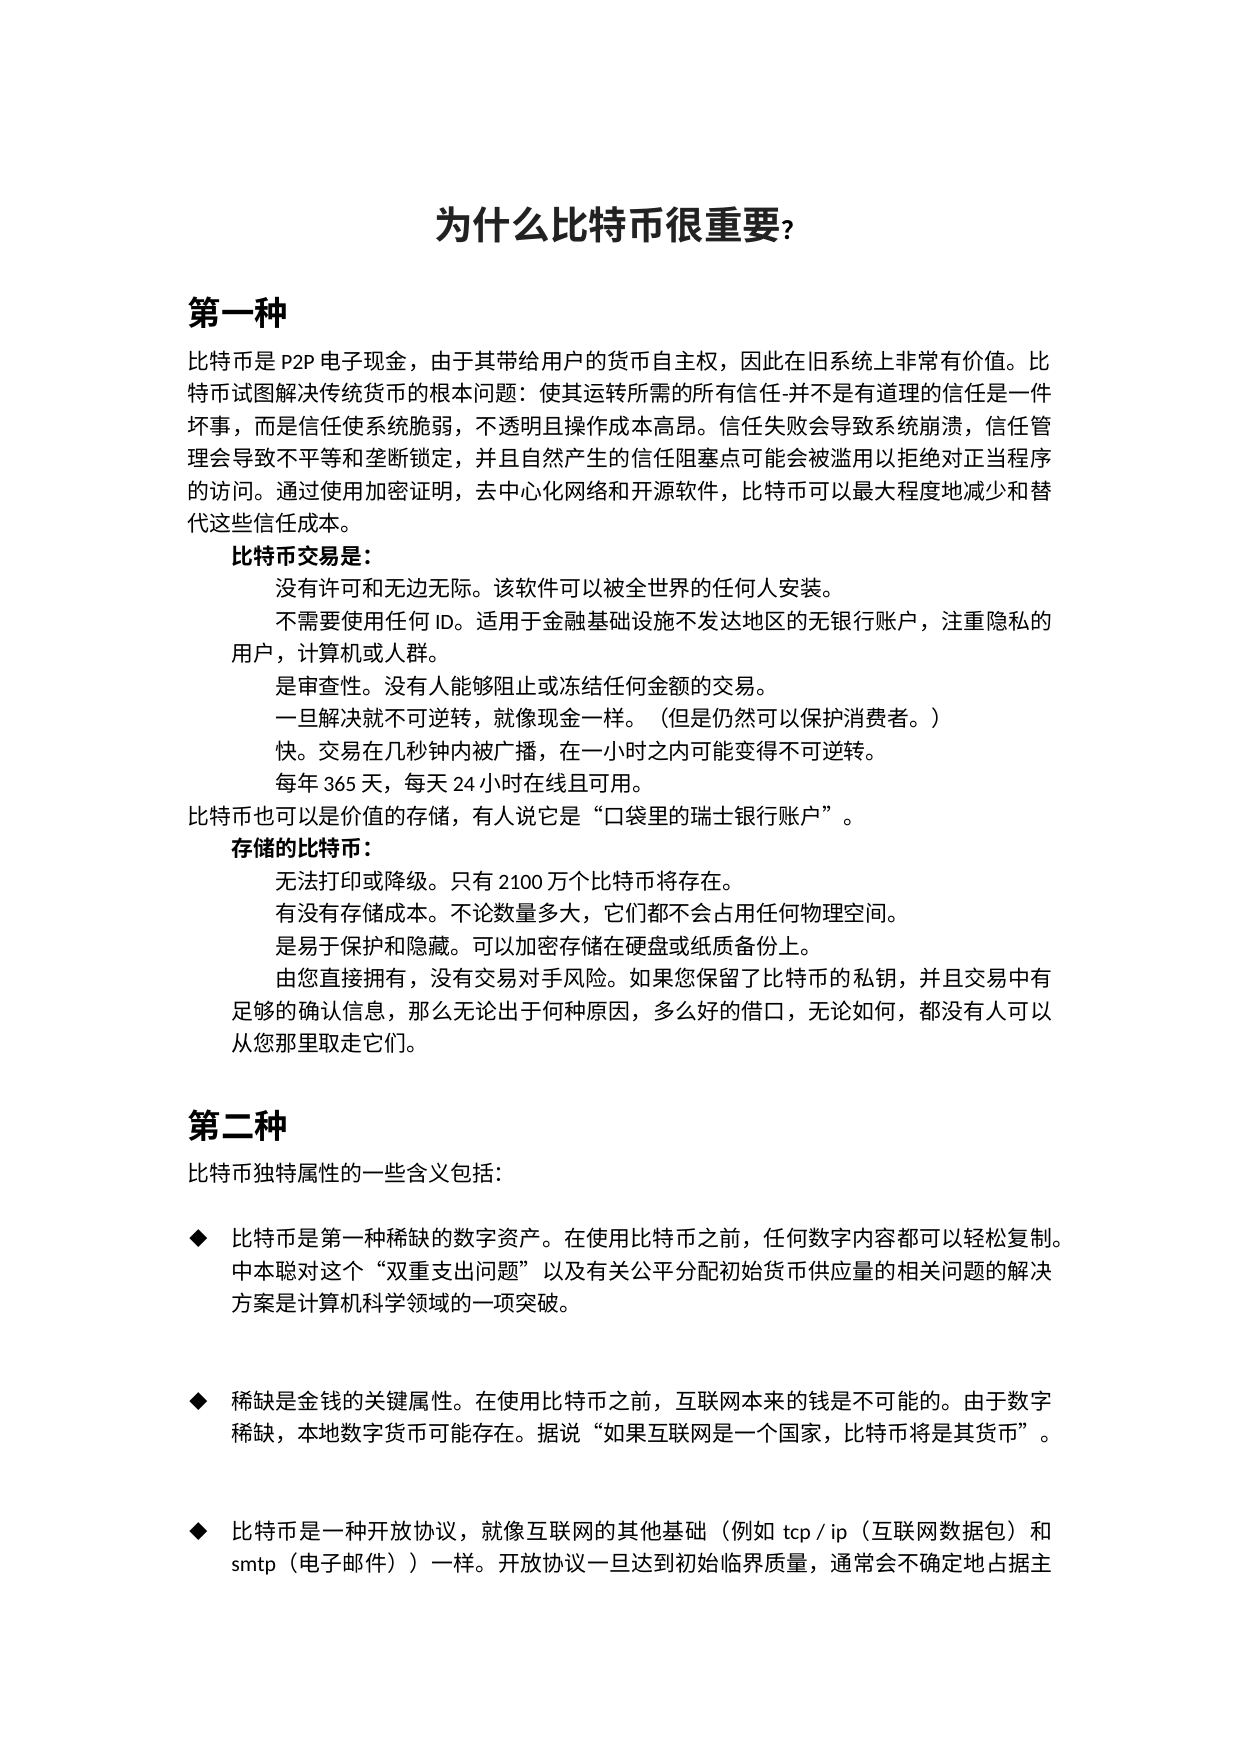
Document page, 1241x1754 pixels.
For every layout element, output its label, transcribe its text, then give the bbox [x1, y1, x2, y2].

text 有没有存储成本。不论数量多大，它们都不会占用任何物理空间。 [231, 896, 1053, 928]
text 不需要使用任何ID。适用于金融基础设施不发达地区的无银行账户，注重隐私的用户，计算机或人群。 [231, 603, 1053, 668]
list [187, 1513, 1053, 1578]
text 存储的比特币： [187, 831, 1053, 863]
text 快。交易在几秒钟内被广播，在一小时之内可能变得不可逆转。 [231, 733, 1053, 766]
text 一旦解决就不可逆转，就像现金一样。（但是仍然可以保护消费者。） [231, 701, 1053, 733]
text 比特币是P2P电子现金，由于其带给用户的货币自主权，因此在旧系统上非常有价值。比特币试图解决传统货币的根本问题：使其运转所需的所有信任-并不是有道理的信任是一件坏事，而是信任使系统脆弱，不透明且操作成本高昂。信任失败会导致系统崩溃，信任管理会导致不平等和垄断锁定，并且自然产生的信任阻塞点可能会被滥用以拒绝对正当程序的访问。通过使用加密证明，去中心化网络和开源软件，比特币可以最大程度地减少和替代这些信任成本。 [187, 343, 1053, 538]
text 无法打印或降级。只有2100万个比特币将存在。 [231, 863, 1053, 896]
text 由您直接拥有，没有交易对手风险。如果您保留了比特币的私钥，并且交易中有足够的确认信息，那么无论出于何种原因，多么好的借口，无论如何，都没有人可以从您那里取走它们。 [231, 961, 1053, 1058]
text 第一种 [187, 278, 1053, 343]
text 是易于保护和隐藏。可以加密存储在硬盘或纸质备份上。 [231, 928, 1053, 961]
text 比特币也可以是价值的存储，有人说它是“口袋里的瑞士银行账户”。 [187, 798, 1053, 831]
text 没有许可和无边无际。该软件可以被全世界的任何人安装。 [231, 571, 1053, 603]
subtitle 为什么比特币很重要？ [187, 190, 1053, 255]
text 第二种 [187, 1091, 1053, 1156]
text 比特币交易是： [187, 538, 1053, 571]
text 是审查性。没有人能够阻止或冻结任何金额的交易。 [231, 668, 1053, 701]
list 稀缺是金钱的关键属性。在使用比特币之前，互联网本来的钱是不可能的。由于数字稀缺，本地数字货币可能存在。据说“如果互联网是一个国家，比特币将是其货币”。 [187, 1383, 1053, 1448]
text 比特币独特属性的一些含义包括： [187, 1156, 1053, 1188]
text 每年365天，每天24小时在线且可用。 [231, 766, 1053, 798]
list 比特币是第一种稀缺的数字资产。在使用比特币之前，任何数字内容都可以轻松复制。中本聪对这个“双重支出问题”以及有关公平分配初始货币供应量的相关问题的解决方案是计算机科学领域的一项突破。 [187, 1221, 1053, 1318]
